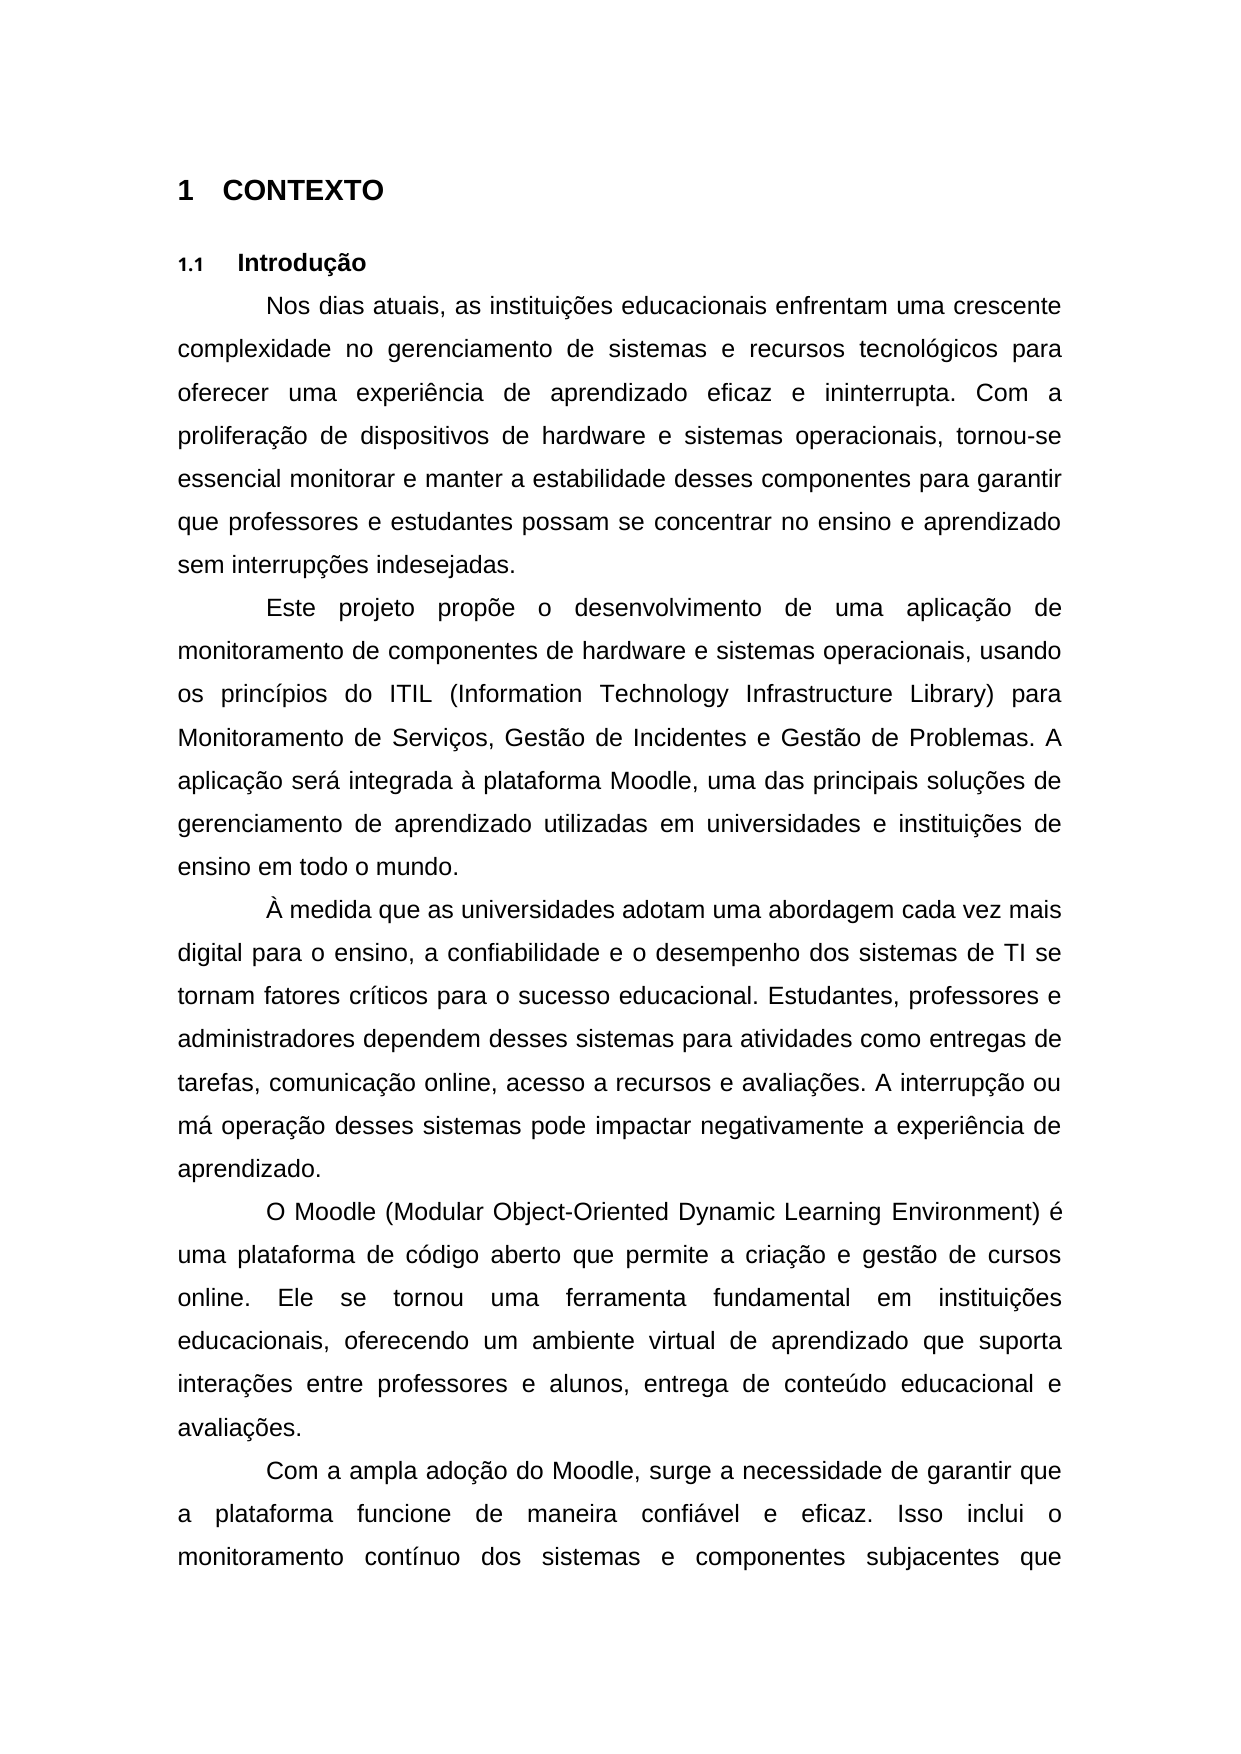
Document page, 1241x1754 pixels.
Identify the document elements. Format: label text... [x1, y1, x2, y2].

text O Moodle (Modular Object-Oriented Dynamic Learning Environment) é uma plataforma de código aberto que permite a criação e gestão de cursos online. Ele se tornou uma ferramenta fundamental em instituições educacionais, oferecendo um ambiente virtual de aprendizado que suporta interações entre professores e alunos, entrega de conteúdo educacional e avaliações. [177, 1197, 1063, 1441]
subtitle Introdução [177, 248, 1063, 277]
subtitle CONTEXTO [177, 173, 1063, 206]
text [177, 1456, 1063, 1571]
text À medida que as universidades adotam uma abordagem cada vez mais digital para o ensino, a confiabilidade e o desempenho dos sistemas de TI se tornam fatores críticos para o sucesso educacional. Estudantes, professores e administradores dependem desses sistemas para atividades como entregas de tarefas, comunicação online, acesso a recursos e avaliações. A interrupção ou má operação desses sistemas pode impactar negativamente a experiência de aprendizado. [177, 895, 1063, 1182]
text Este projeto propõe o desenvolvimento de uma aplicação de monitoramento de componentes de hardware e sistemas operacionais, usando os princípios do ITIL (Information Technology Infrastructure Library) para Monitoramento de Serviços, Gestão de Incidentes e Gestão de Problemas. A aplicação será integrada à plataforma Moodle, uma das principais soluções de gerenciamento de aprendizado utilizadas em universidades e instituições de ensino em todo o mundo. [177, 593, 1063, 881]
text Nos dias atuais, as instituições educacionais enfrentam uma crescente complexidade no gerenciamento de sistemas e recursos tecnológicos para oferecer uma experiência de aprendizado eficaz e ininterrupta. Com a proliferação de dispositivos de hardware e sistemas operacionais, tornou-se essencial monitorar e manter a estabilidade desses componentes para garantir que professores e estudantes possam se concentrar no ensino e aprendizado sem interrupções indesejadas. [177, 291, 1063, 579]
